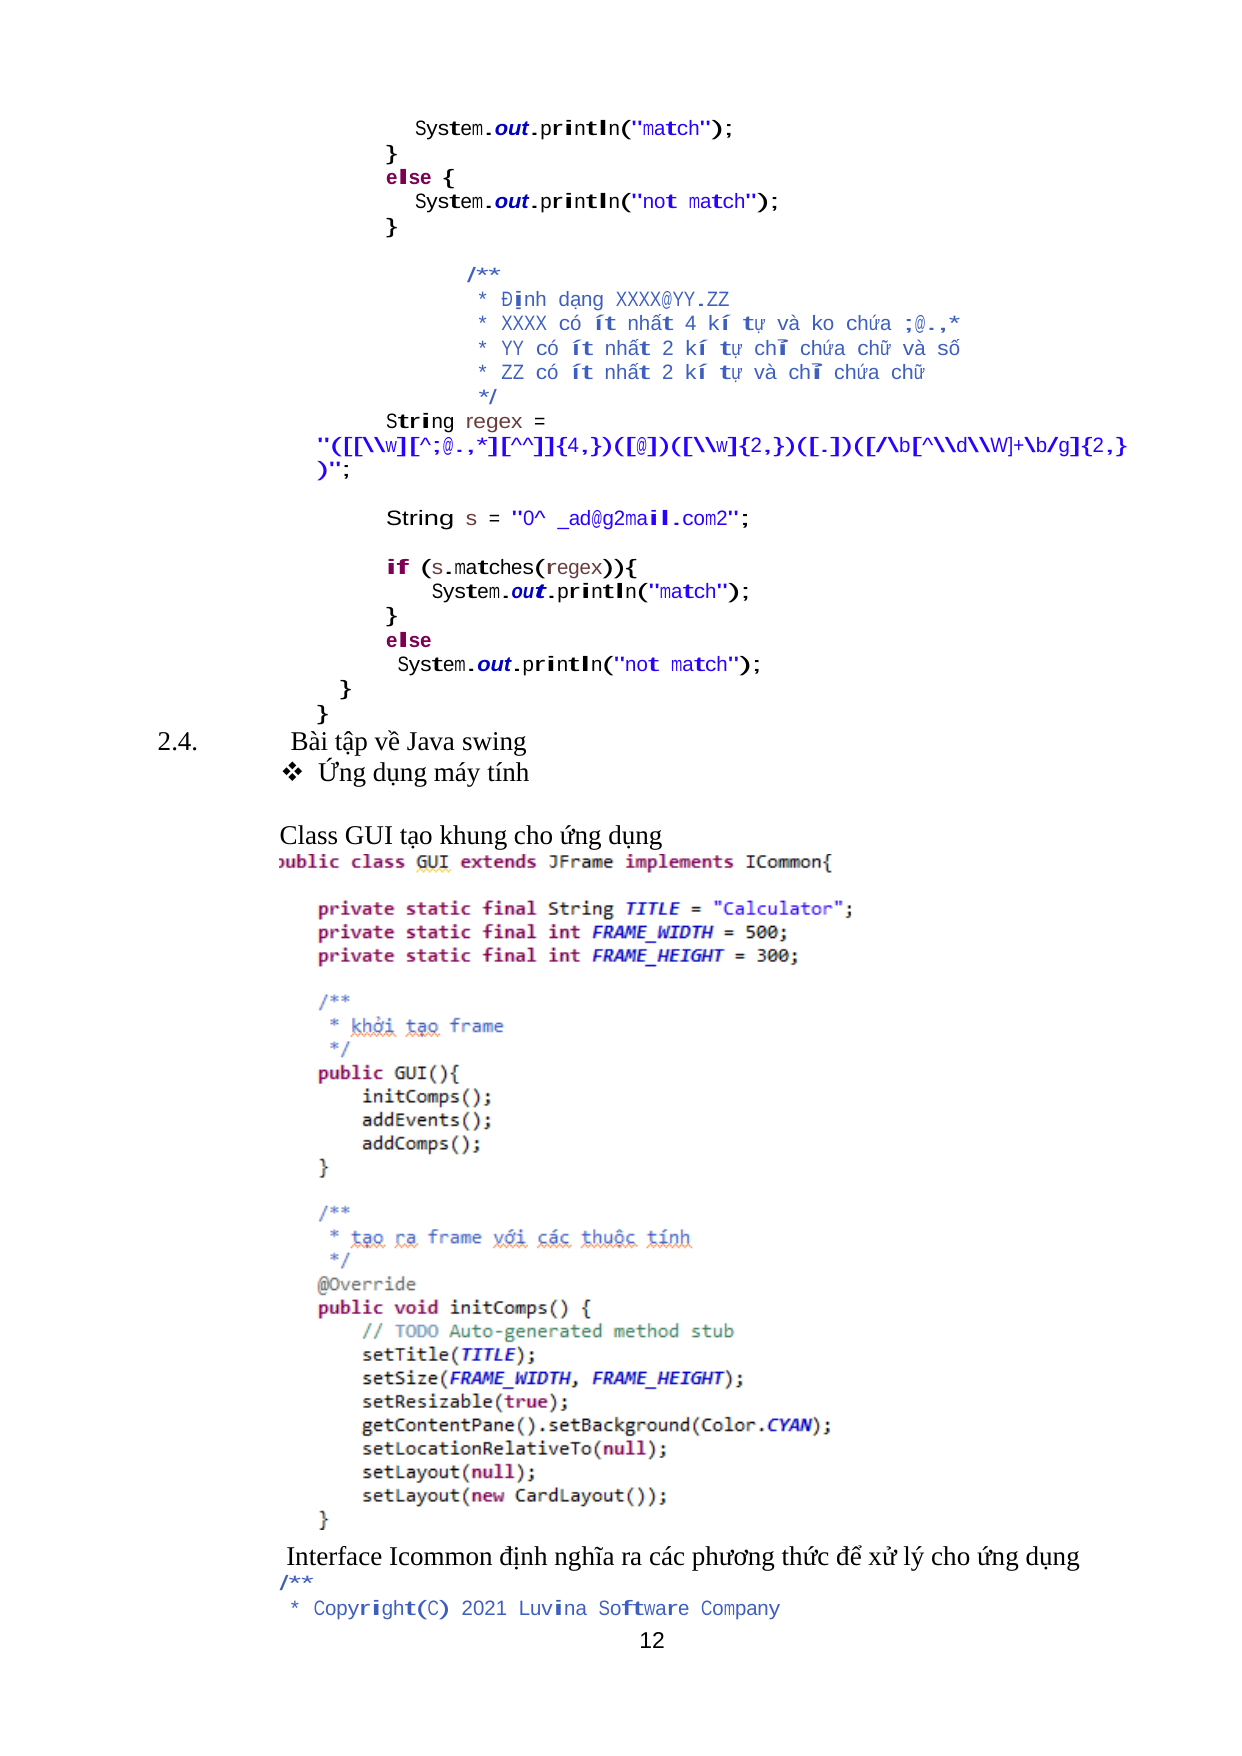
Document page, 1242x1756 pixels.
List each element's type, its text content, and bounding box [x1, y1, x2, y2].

text System.out.println("not match"); [415, 189, 1221, 213]
text } [340, 676, 1221, 700]
subtitle else [386, 627, 1221, 651]
picture [279, 854, 852, 1530]
text } [386, 214, 1221, 238]
text System.out.println("not match"); [397, 652, 1221, 676]
subtitle else { [386, 165, 1221, 189]
text /** [467, 262, 1221, 286]
list ZZ có ít nhất 2 kí tự và chỉ chứa chữ [478, 360, 1221, 384]
list Định dạng XXXX@YY.ZZ [478, 287, 1221, 311]
text */ String regex = [386, 384, 548, 432]
text } [386, 140, 1221, 164]
list Copyright(C) 2021 Luvina Software Company [291, 1596, 1221, 1620]
text if (s.matches(regex)){ System.out.println("match"); [386, 555, 804, 603]
list Ứng dụng máy tính [156, 757, 529, 788]
text System.out.println("match"); [415, 116, 1221, 140]
text } [317, 701, 1221, 724]
list YY có ít nhất 2 kí tự chỉ chứa chữ và số [478, 336, 1221, 359]
text Class GUI tạo khung cho ứng dụng [279, 819, 1221, 850]
text /** [279, 1572, 1221, 1595]
list XXXX có ít nhất 4 kí tự và ko chứa ;@.,* [478, 311, 1221, 335]
text "([[\\w][^;@.,*][^^]]{4,})([@])([\\w]{2,})([.])([/\b[^\\d\\W]+\b/g]{2,} [317, 433, 1221, 457]
text } [386, 603, 1221, 627]
text String s = "0^ _ad@g2mail.com2"; [386, 506, 1221, 530]
subtitle Bài tập về Java swing [156, 726, 526, 757]
text )"; [317, 457, 1221, 481]
